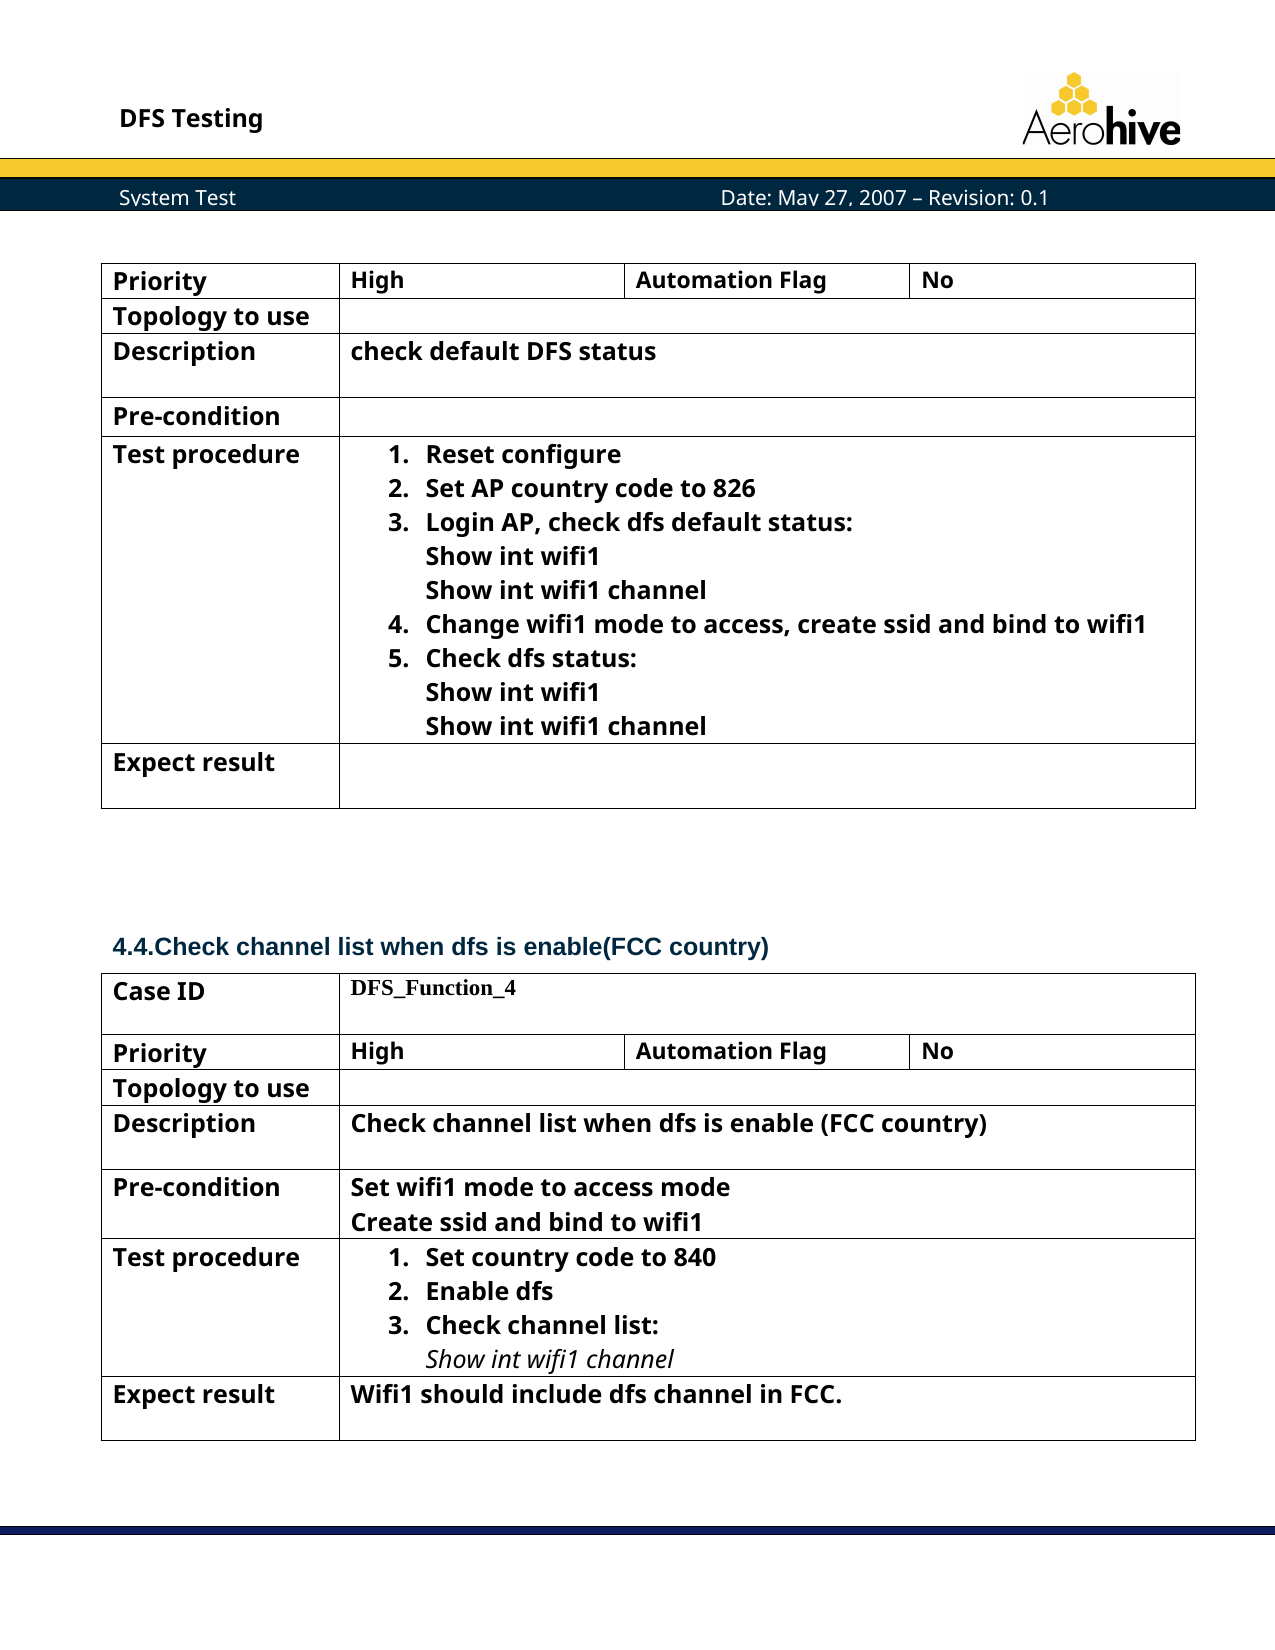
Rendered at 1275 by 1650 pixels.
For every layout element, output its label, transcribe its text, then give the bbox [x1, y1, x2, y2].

table_cell [340, 744, 1195, 808]
table_cell Wifi1 should include dfs channel in FCC. [340, 1377, 1195, 1440]
table_cell Set country code to 840 Enable dfs Check channel list: Show int wifi1 channel [340, 1239, 1195, 1376]
table_cell check default DFS status [340, 334, 1195, 397]
table_cell Set wifi1 mode to access mode Create ssid and bind to wifi1 [340, 1170, 1195, 1238]
table_cell Test procedure [102, 1239, 339, 1376]
table_cell High [340, 1035, 624, 1069]
table_cell No [910, 264, 1195, 298]
table_cell Pre-condition [102, 398, 339, 436]
table_cell [340, 299, 1195, 333]
table_cell [340, 1070, 1195, 1104]
table_cell Topology to use [102, 299, 339, 333]
table_cell Expect result [102, 744, 339, 808]
picture [1022, 72, 1181, 145]
table_cell Reset configure Set AP country code to 826 Login AP, check dfs default status: Show int wifi1 Show int wifi1 channel Change wifi1 mode to access, create ssid and bind to wifi1 Check dfs status: Show int wifi1 Show int wifi1 channel [340, 437, 1195, 743]
table_cell Topology to use [102, 1070, 339, 1104]
subtitle Check channel list when dfs is enable(FCC country) [112, 932, 1162, 960]
table_cell Automation Flag [625, 1035, 909, 1069]
table_cell High [340, 264, 624, 298]
table_cell Priority [102, 1035, 339, 1069]
table_header DFS_Function_4 [340, 974, 1195, 1034]
table_cell Description [102, 334, 339, 397]
table_cell No [910, 1035, 1195, 1069]
table_cell Expect result [102, 1377, 339, 1440]
table_header Case ID [102, 974, 339, 1034]
table_cell [340, 398, 1195, 436]
table_cell Priority [102, 264, 339, 298]
table_cell Description [102, 1106, 339, 1169]
table_cell Test procedure [102, 437, 339, 743]
table_cell Automation Flag [625, 264, 909, 298]
table_cell Pre-condition [102, 1170, 339, 1238]
table_cell Check channel list when dfs is enable (FCC country) [340, 1106, 1195, 1169]
